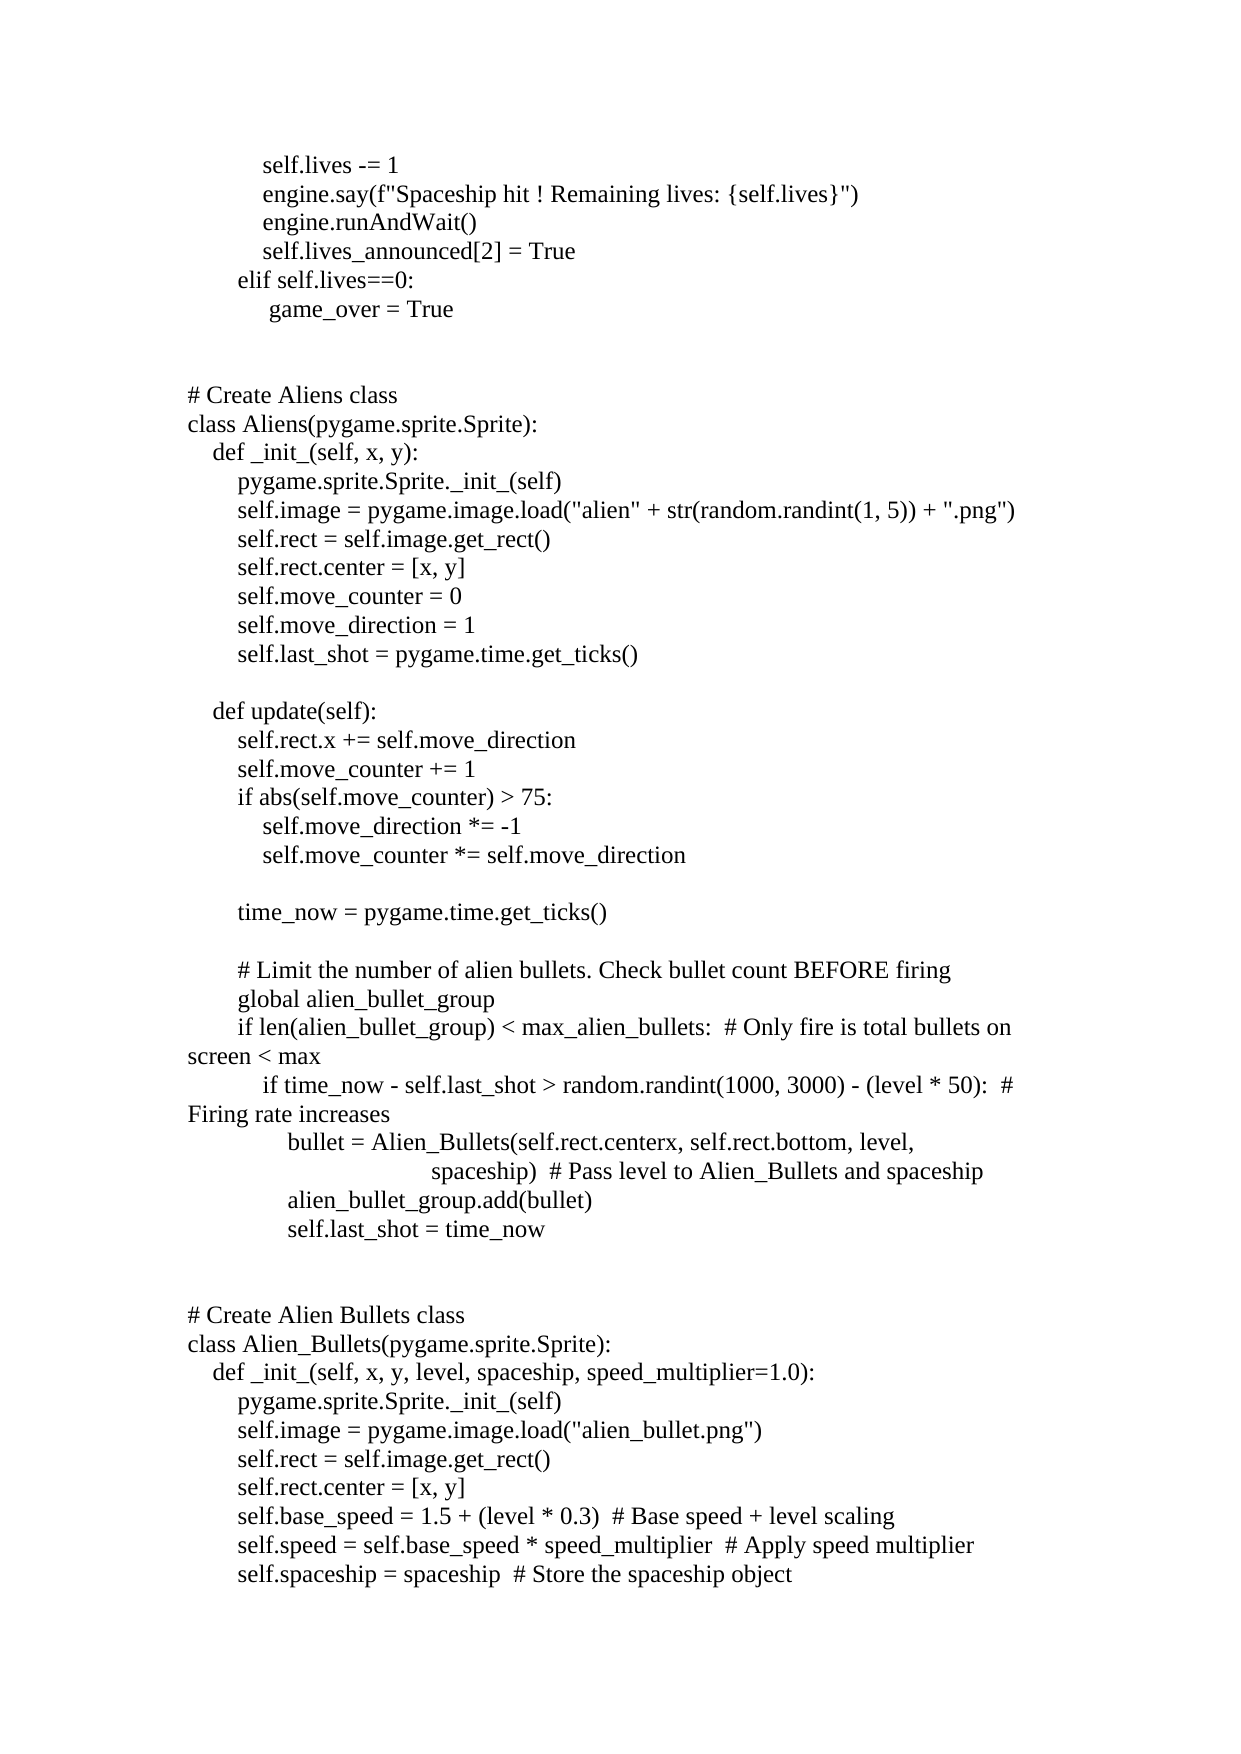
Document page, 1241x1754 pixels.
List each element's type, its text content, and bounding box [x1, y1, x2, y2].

text self.base_speed = 1.5 + (level * 0.3) # Base speed + level scaling [187, 1501, 1053, 1530]
text # Limit the number of alien bullets. Check bullet count BEFORE firing [187, 955, 1053, 984]
text time_now = pygame.time.get_ticks() [187, 897, 1053, 926]
text class Alien_Bullets(pygame.sprite.Sprite): [187, 1329, 1053, 1357]
text self.spaceship = spaceship # Store the spaceship object [187, 1559, 1053, 1587]
text self.move_counter = 0 [187, 581, 1053, 610]
text if time_now - self.last_shot > random.randint(1000, 3000) - (level * 50): # Firing rate increases [187, 1070, 1053, 1127]
text self.last_shot = time_now [187, 1214, 1053, 1242]
text elif self.lives==0: [187, 265, 1053, 294]
text def _init_(self, x, y, level, spaceship, speed_multiplier=1.0): [187, 1357, 1053, 1386]
text self.image = pygame.image.load("alien_bullet.png") [187, 1415, 1053, 1444]
text # Create Alien Bullets class [187, 1300, 1053, 1329]
text self.rect.center = [x, y] [187, 1472, 1053, 1501]
text engine.runAndWait() [187, 207, 1053, 236]
text pygame.sprite.Sprite._init_(self) [187, 1386, 1053, 1415]
text self.move_counter += 1 [187, 754, 1053, 782]
text if abs(self.move_counter) > 75: [187, 782, 1053, 811]
text global alien_bullet_group [187, 984, 1053, 1012]
text self.rect = self.image.get_rect() [187, 1444, 1053, 1472]
text spaceship) # Pass level to Alien_Bullets and spaceship [187, 1156, 1053, 1185]
text class Aliens(pygame.sprite.Sprite): [187, 409, 1053, 437]
text self.last_shot = pygame.time.get_ticks() [187, 639, 1053, 667]
text self.lives -= 1 [187, 150, 1053, 179]
text self.move_counter *= self.move_direction [187, 840, 1053, 869]
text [187, 179, 1053, 207]
text pygame.sprite.Sprite._init_(self) [187, 466, 1053, 495]
text if len(alien_bullet_group) < max_alien_bullets: # Only fire is total bullets on screen < max [187, 1012, 1053, 1070]
text def update(self): [187, 696, 1053, 725]
text # Create Aliens class [187, 380, 1053, 409]
text bullet = Alien_Bullets(self.rect.centerx, self.rect.bottom, level, [187, 1127, 1053, 1156]
text def _init_(self, x, y): [187, 437, 1053, 466]
text self.rect.center = [x, y] [187, 552, 1053, 581]
text self.rect.x += self.move_direction [187, 725, 1053, 754]
text self.move_direction = 1 [187, 610, 1053, 639]
text self.rect = self.image.get_rect() [187, 524, 1053, 552]
text self.lives_announced[2] = True [187, 236, 1053, 265]
text self.image = pygame.image.load("alien" + str(random.randint(1, 5)) + ".png") [187, 495, 1053, 524]
text self.speed = self.base_speed * speed_multiplier # Apply speed multiplier [187, 1530, 1053, 1559]
text alien_bullet_group.add(bullet) [187, 1185, 1053, 1214]
text self.move_direction *= -1 [187, 811, 1053, 840]
text game_over = True [187, 294, 1053, 322]
